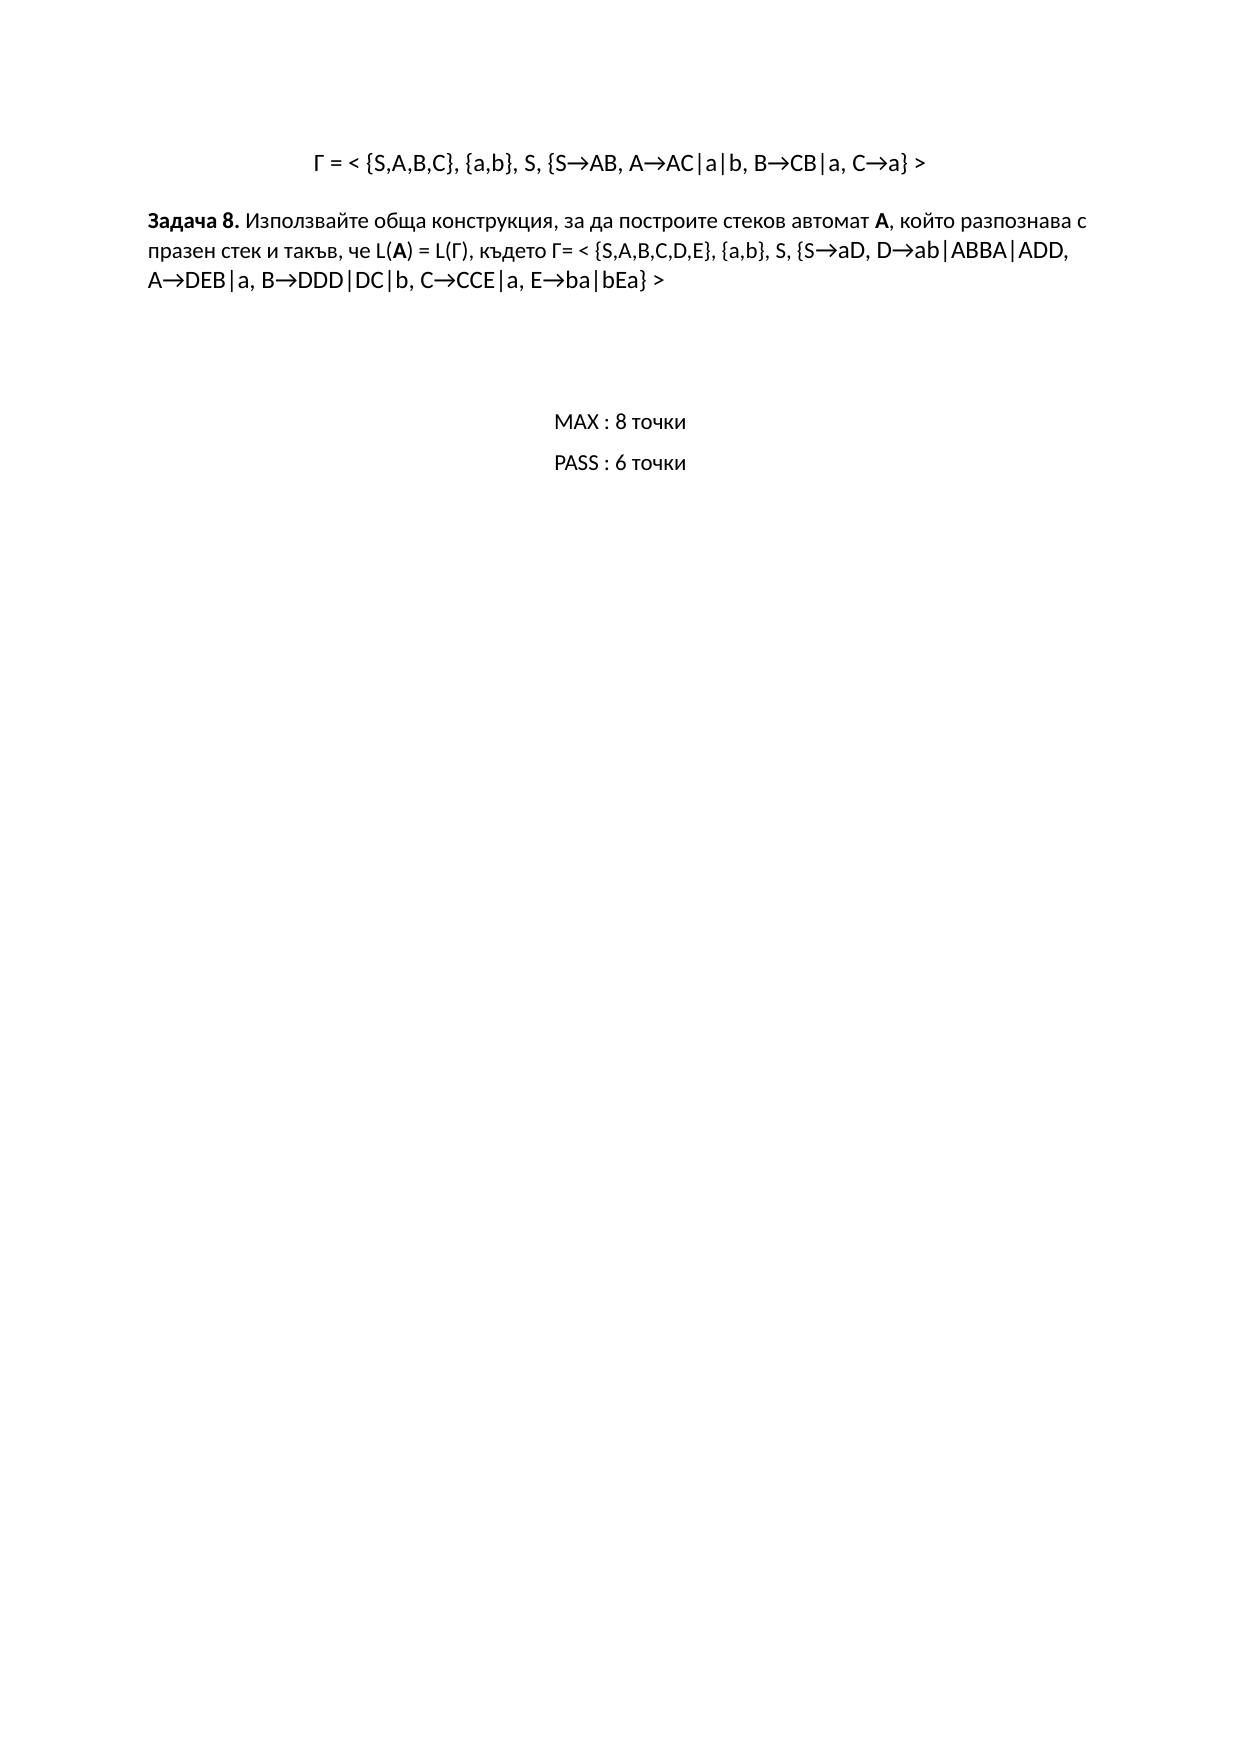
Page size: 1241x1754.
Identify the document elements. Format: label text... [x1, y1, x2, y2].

text Задача 8. Използвайте обща конструкция, за да построите стеков автомат А, който разпознава с празен стек и такъв, че L(A) = L(Г), където Г= < {S,A,B,C,D,E}, {a,b}, S, {S→aD, D→ab|ABBA|ADD, A→DEB|a, B→DDD|DC|b, C→CCE|a, E→ba|bEa} > [148, 206, 1093, 295]
text Г = < {S,A,B,C}, {a,b}, S, {S→AB, A→AC|a|b, B→CB|a, C→a} > [148, 148, 1093, 178]
text PASS : 6 точки [148, 448, 1093, 476]
text MAX : 8 точки [148, 407, 1093, 435]
